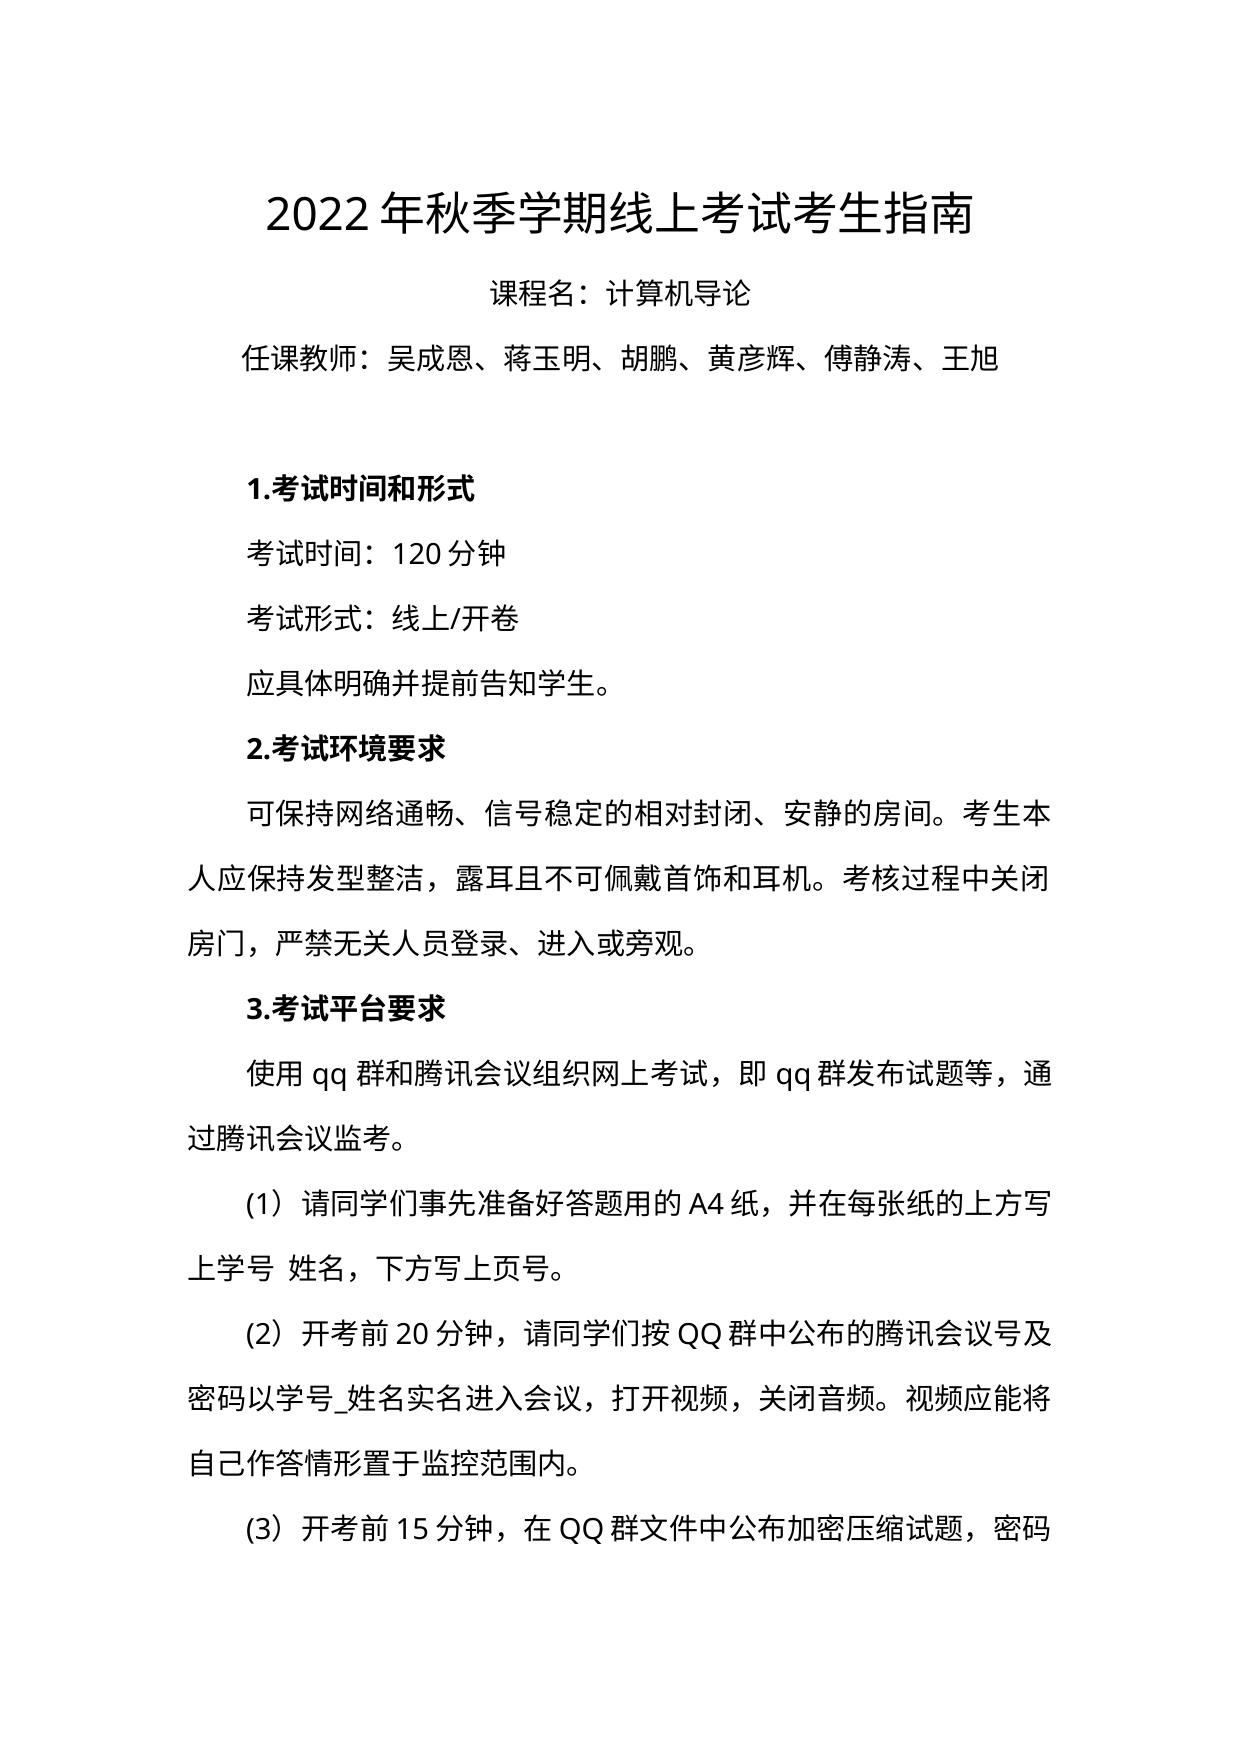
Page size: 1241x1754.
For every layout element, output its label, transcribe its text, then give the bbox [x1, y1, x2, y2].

text 可保持网络通畅、信号稳定的相对封闭、安静的房间。考生本人应保持发型整洁，露耳且不可佩戴首饰和耳机。考核过程中关闭房门，严禁无关人员登录、进入或旁观。 [187, 779, 1053, 974]
text 应具体明确并提前告知学生。 [187, 649, 1053, 714]
text 1.考试时间和形式 [187, 454, 1053, 519]
text (2）开考前20分钟，请同学们按QQ群中公布的腾讯会议号及密码以学号_姓名实名进入会议，打开视频，关闭音频。视频应能将自己作答情形置于监控范围内。 [187, 1299, 1053, 1494]
text 3.考试平台要求 [187, 974, 1053, 1039]
text (1）请同学们事先准备好答题用的A4纸，并在每张纸的上方写上学号 姓名，下方写上页号。 [187, 1169, 1053, 1299]
text 考试形式：线上/开卷 [187, 584, 1053, 649]
text 任课教师：吴成恩、蒋玉明、胡鹏、黄彦辉、傅静涛、王旭 [187, 324, 1053, 389]
text 2022年秋季学期线上考试考生指南 [187, 162, 1053, 259]
text 使用 qq 群和腾讯会议组织网上考试，即 qq群发布试题等，通过腾讯会议监考。 [187, 1039, 1053, 1169]
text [187, 1494, 1053, 1559]
text 考试时间：120分钟 [187, 519, 1053, 584]
text 课程名：计算机导论 [187, 259, 1053, 324]
text 2.考试环境要求 [187, 714, 1053, 779]
